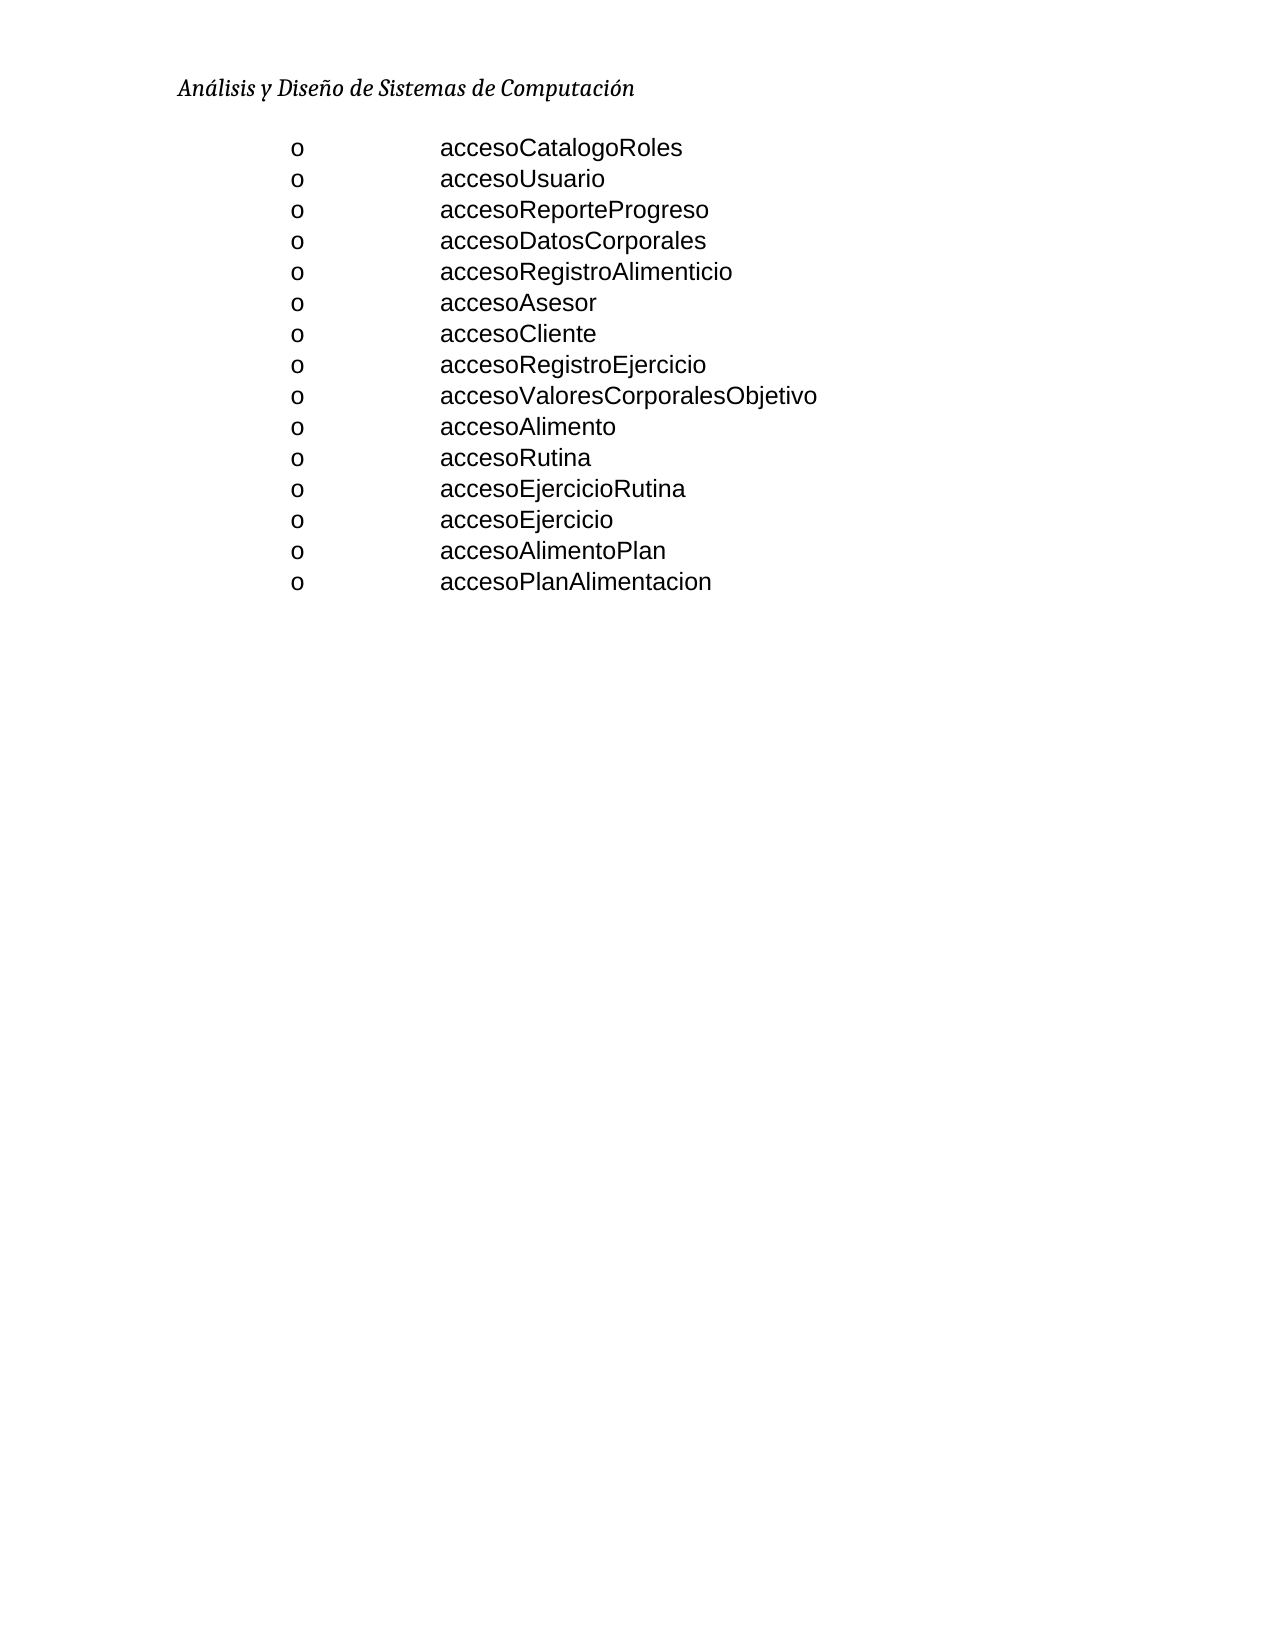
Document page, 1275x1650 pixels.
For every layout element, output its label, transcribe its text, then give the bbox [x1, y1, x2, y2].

list accesoValoresCorporalesObjetivo [290, 381, 1157, 412]
list accesoEjercicio [290, 505, 1157, 536]
list accesoEjercicioRutina [290, 474, 1157, 505]
list accesoDatosCorporales [290, 226, 1157, 257]
list accesoCliente [290, 319, 1157, 350]
list accesoCatalogoRoles [290, 133, 1157, 164]
list accesoRegistroAlimenticio [290, 257, 1157, 288]
list accesoRutina [290, 443, 1157, 474]
list accesoRegistroEjercicio [290, 350, 1157, 381]
list accesoReporteProgreso [290, 195, 1157, 226]
list accesoAlimento [290, 412, 1157, 443]
list accesoPlanAlimentacion [290, 567, 1157, 597]
list accesoUsuario [290, 164, 1157, 195]
list accesoAsesor [290, 288, 1157, 319]
list accesoAlimentoPlan [290, 536, 1157, 567]
